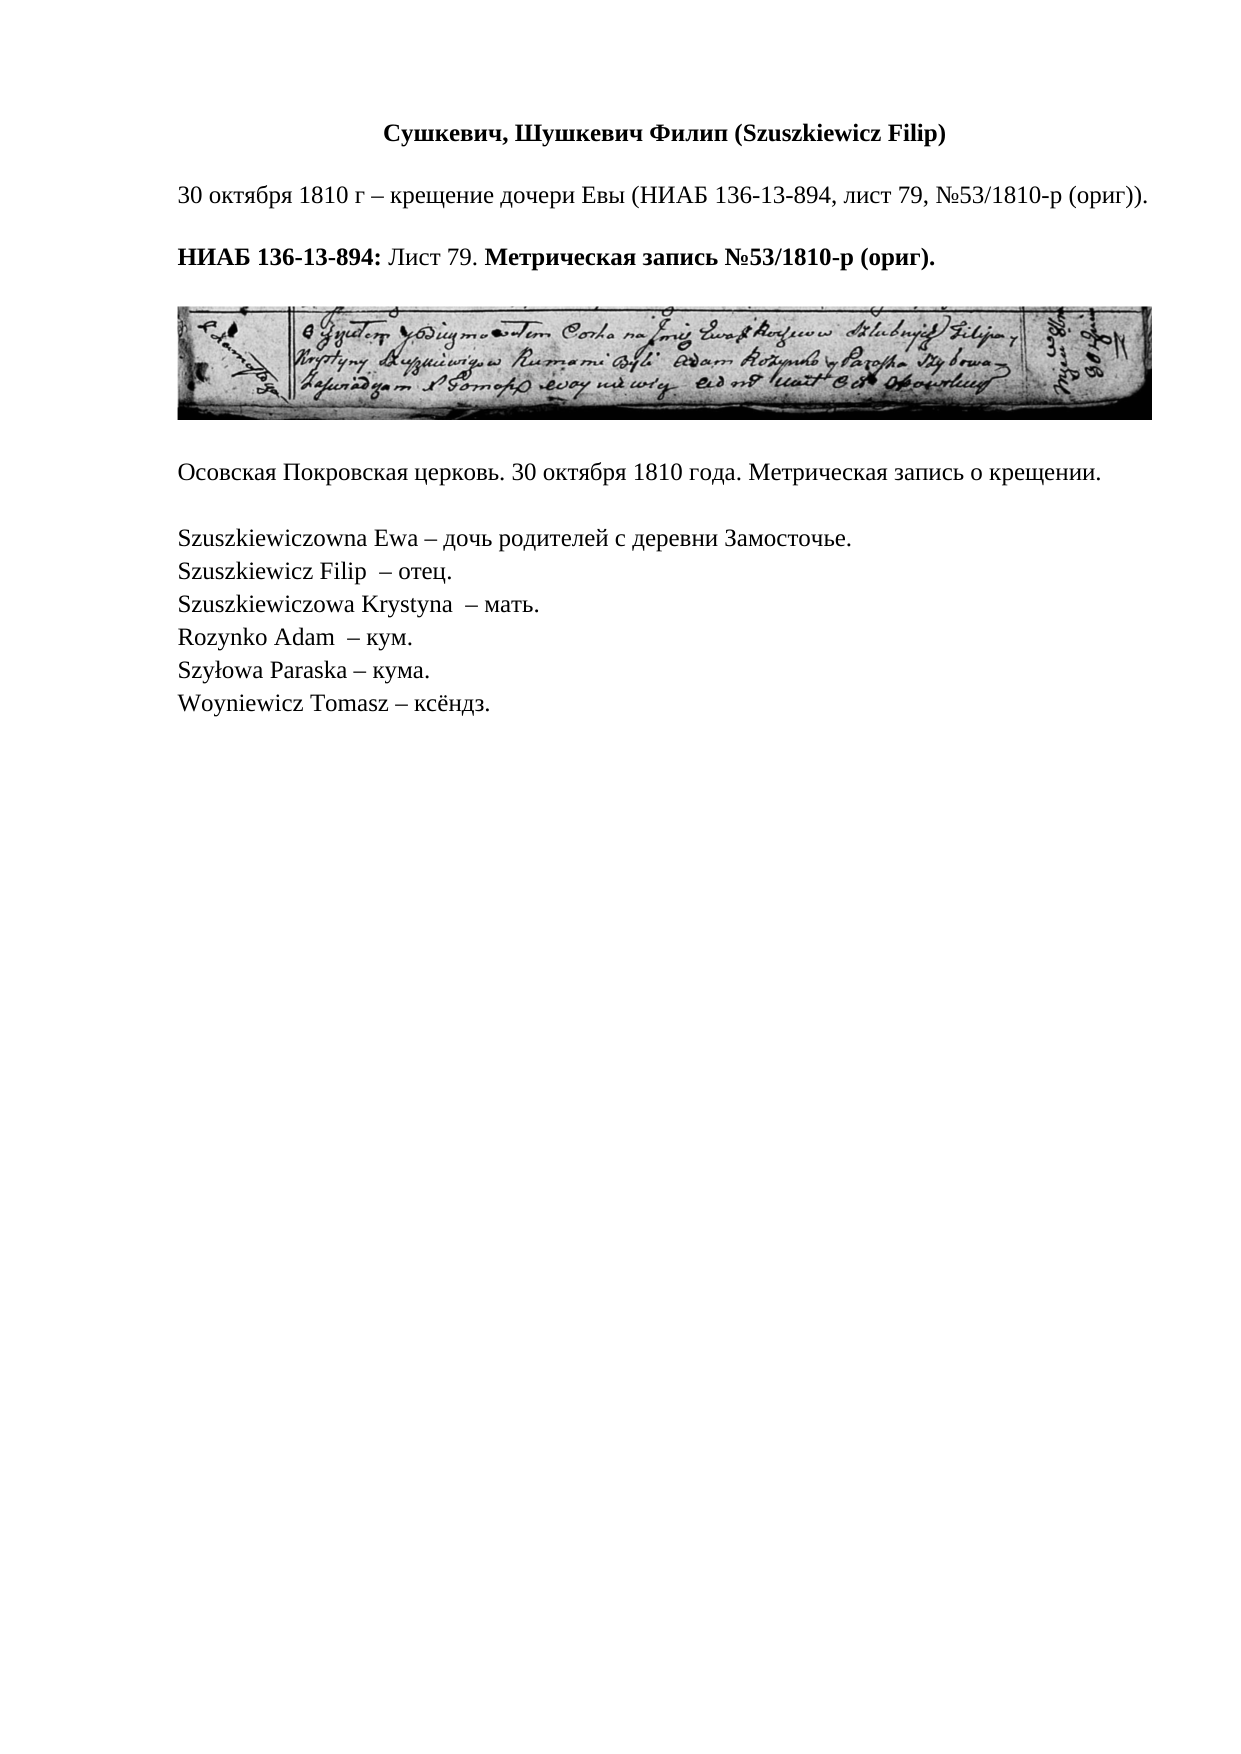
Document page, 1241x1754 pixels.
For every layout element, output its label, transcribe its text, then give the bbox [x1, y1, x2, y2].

text Szuszkiewiczowna Ewa – дочь родителей с деревни Замосточье. [177, 523, 1152, 552]
text Woyniewicz Tomasz – ксёндз. [177, 688, 1152, 717]
text Сушкевич, Шушкевич Филип (Szuszkiewicz Filip) [177, 118, 1152, 147]
text 30 октября 1810 г – крещение дочери Евы (НИАБ 136-13-894, лист 79, №53/1810-р (ориг)). [177, 180, 1152, 209]
text Szuszkiewicz Filip – отец. [177, 556, 1152, 585]
text Szuszkiewiczowa Krystyna – мать. [177, 589, 1152, 618]
text НИАБ 136-13-894: Лист 79. Метрическая запись №53/1810-р (ориг). [177, 242, 1152, 271]
text Szyłowa Paraska – кума. [177, 655, 1152, 684]
text Осовская Покровская церковь. 30 октября 1810 года. Метрическая запись о крещении. [177, 457, 1152, 486]
picture [178, 307, 1151, 420]
text Rozynko Adam – кум. [177, 622, 1152, 651]
